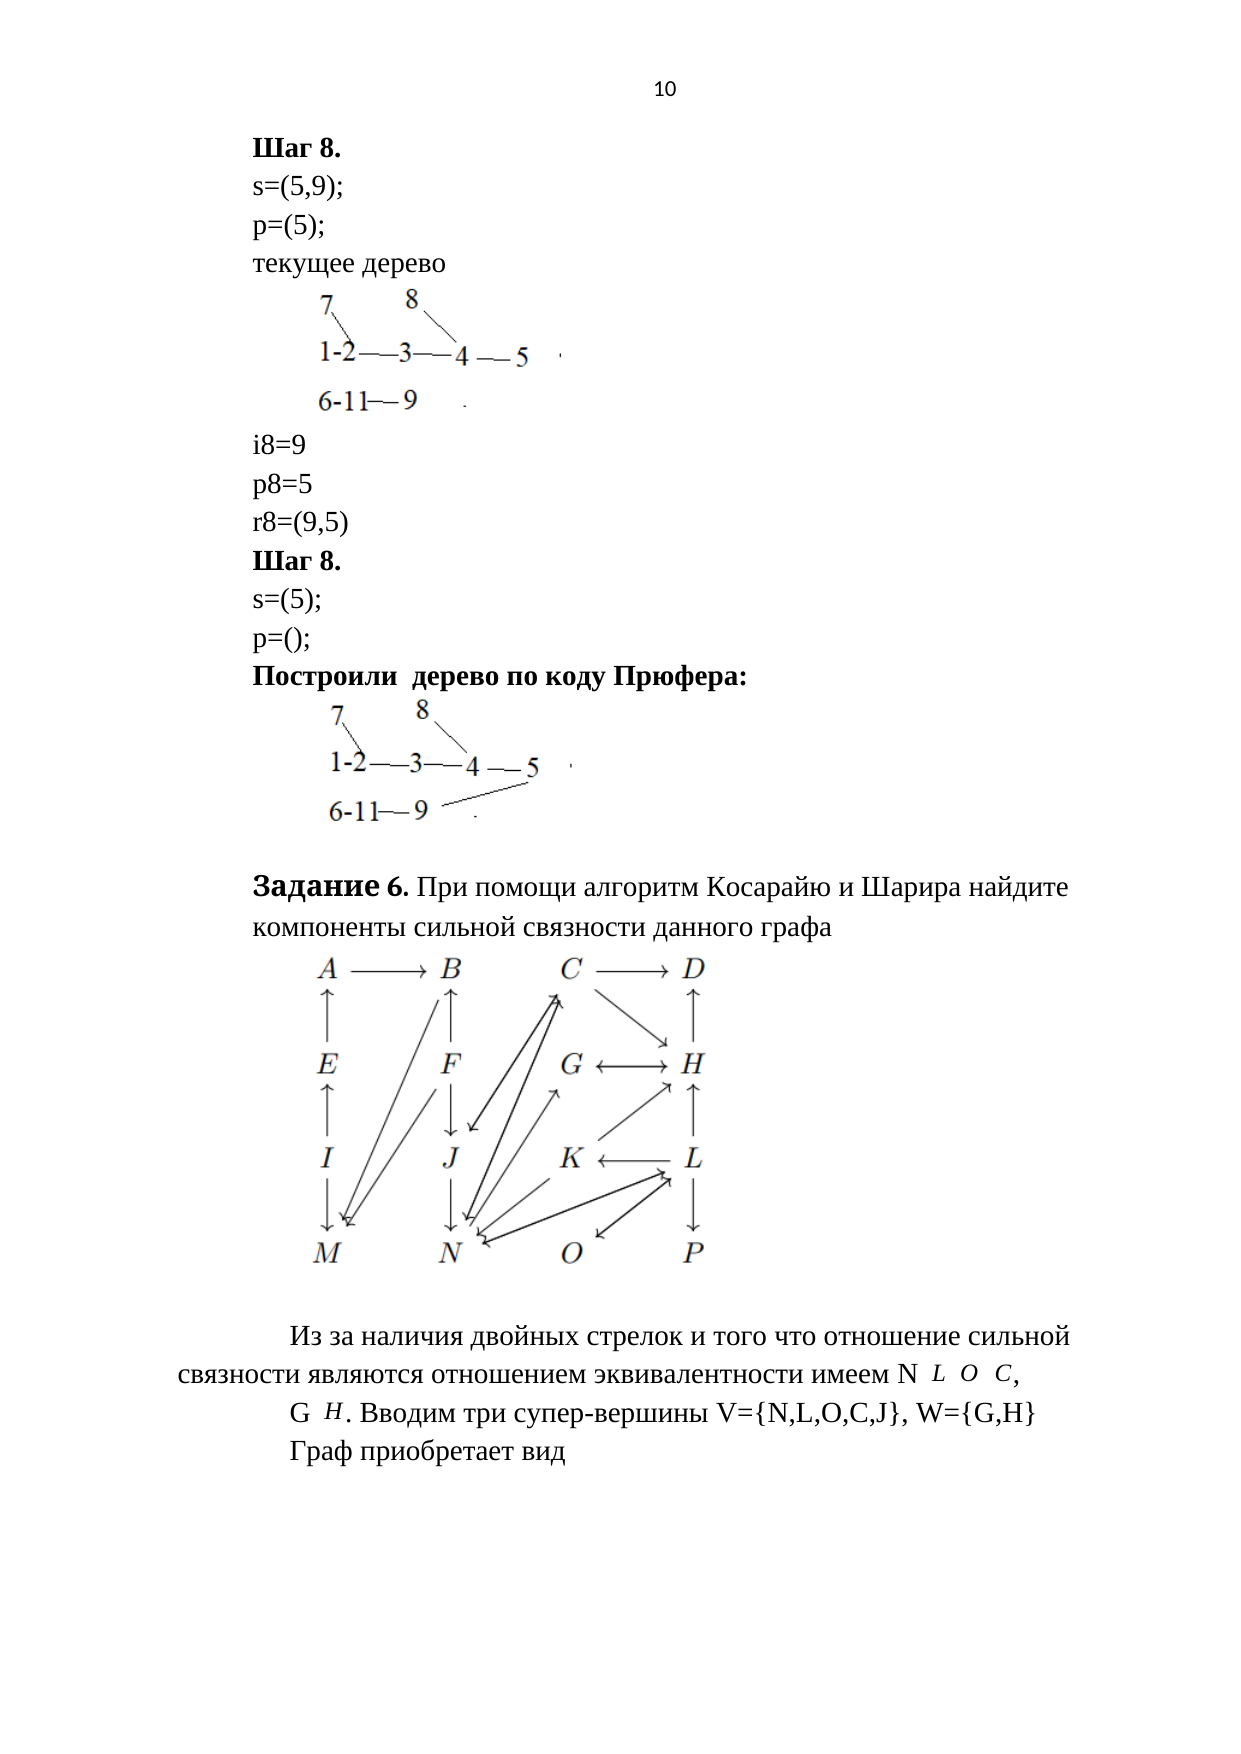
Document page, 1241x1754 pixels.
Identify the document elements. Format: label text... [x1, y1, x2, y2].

picture [252, 697, 580, 827]
list G. Вводим три супер-вершины V={N,L,O,C,J}, W={G,H} [177, 1395, 1152, 1428]
list s=(5,9); [252, 168, 1152, 202]
list p=(); [252, 620, 1152, 653]
list Построили дерево по коду Прюфера: [252, 658, 1152, 692]
list Задание 6. При помощи алгоритм Косарайю и Шарира найдите компоненты сильной связности данного графа [252, 869, 1152, 942]
list текущее дерево [252, 245, 1152, 279]
list Шаг 8. [252, 130, 1152, 163]
list Граф приобретает вид [177, 1433, 1152, 1467]
list r8=(9,5) [252, 504, 1152, 538]
picture [252, 947, 747, 1276]
picture [252, 283, 638, 424]
list Из за наличия двойных стрелок и того что отношение сильной связности являются отношением эквивалентности имеем N, [177, 1318, 1152, 1390]
list p8=5 [252, 466, 1152, 499]
list p=(5); [252, 207, 1152, 240]
list i8=9 [252, 427, 1152, 461]
list Шаг 8. [252, 543, 1152, 576]
list s=(5); [252, 581, 1152, 615]
